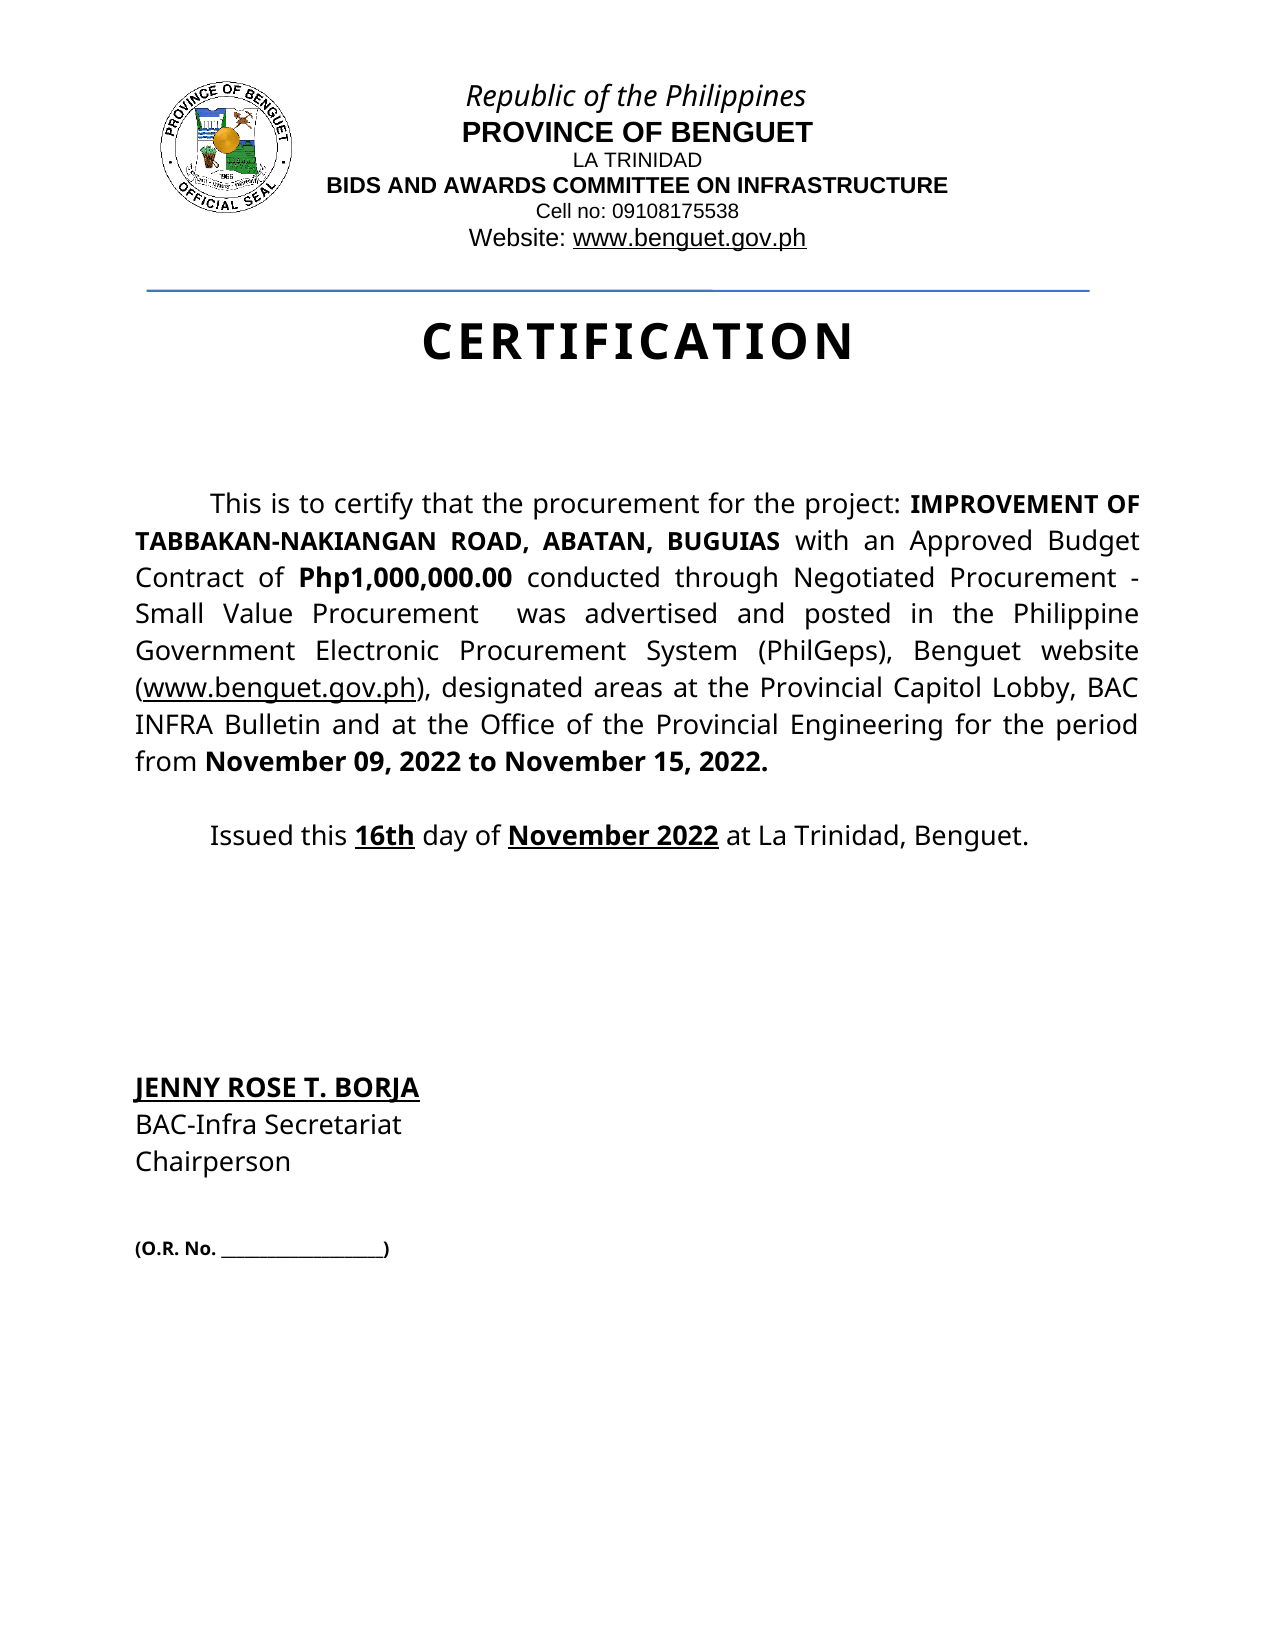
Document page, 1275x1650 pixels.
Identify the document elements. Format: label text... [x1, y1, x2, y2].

subtitle CERTIFICATION [135, 306, 1140, 374]
text Issued this 16th day of November 2022 at La Trinidad, Benguet. [135, 816, 1140, 853]
text (O.R. No. _____________________) [135, 1235, 1140, 1261]
text JENNY ROSE T. BORJA [135, 1069, 1140, 1106]
text Chairperson [135, 1142, 1140, 1179]
picture [156, 77, 296, 217]
text This is to certify that the procurement for the project: IMPROVEMENT OF TABBAKAN-NAKIANGAN ROAD, ABATAN, BUGUIAS with an Approved Budget Contract of Php1,000,000.00 conducted through Negotiated Procurement - Small Value Procurement was advertised and posted in the Philippine Government Electronic Procurement System (PhilGeps), Benguet website (www.benguet.gov.ph), designated areas at the Provincial Capitol Lobby, BAC INFRA Bulletin and at the Office of the Provincial Engineering for the period from November 09, 2022 to November 15, 2022. [135, 484, 1140, 779]
text BAC-Infra Secretariat [135, 1106, 1140, 1142]
